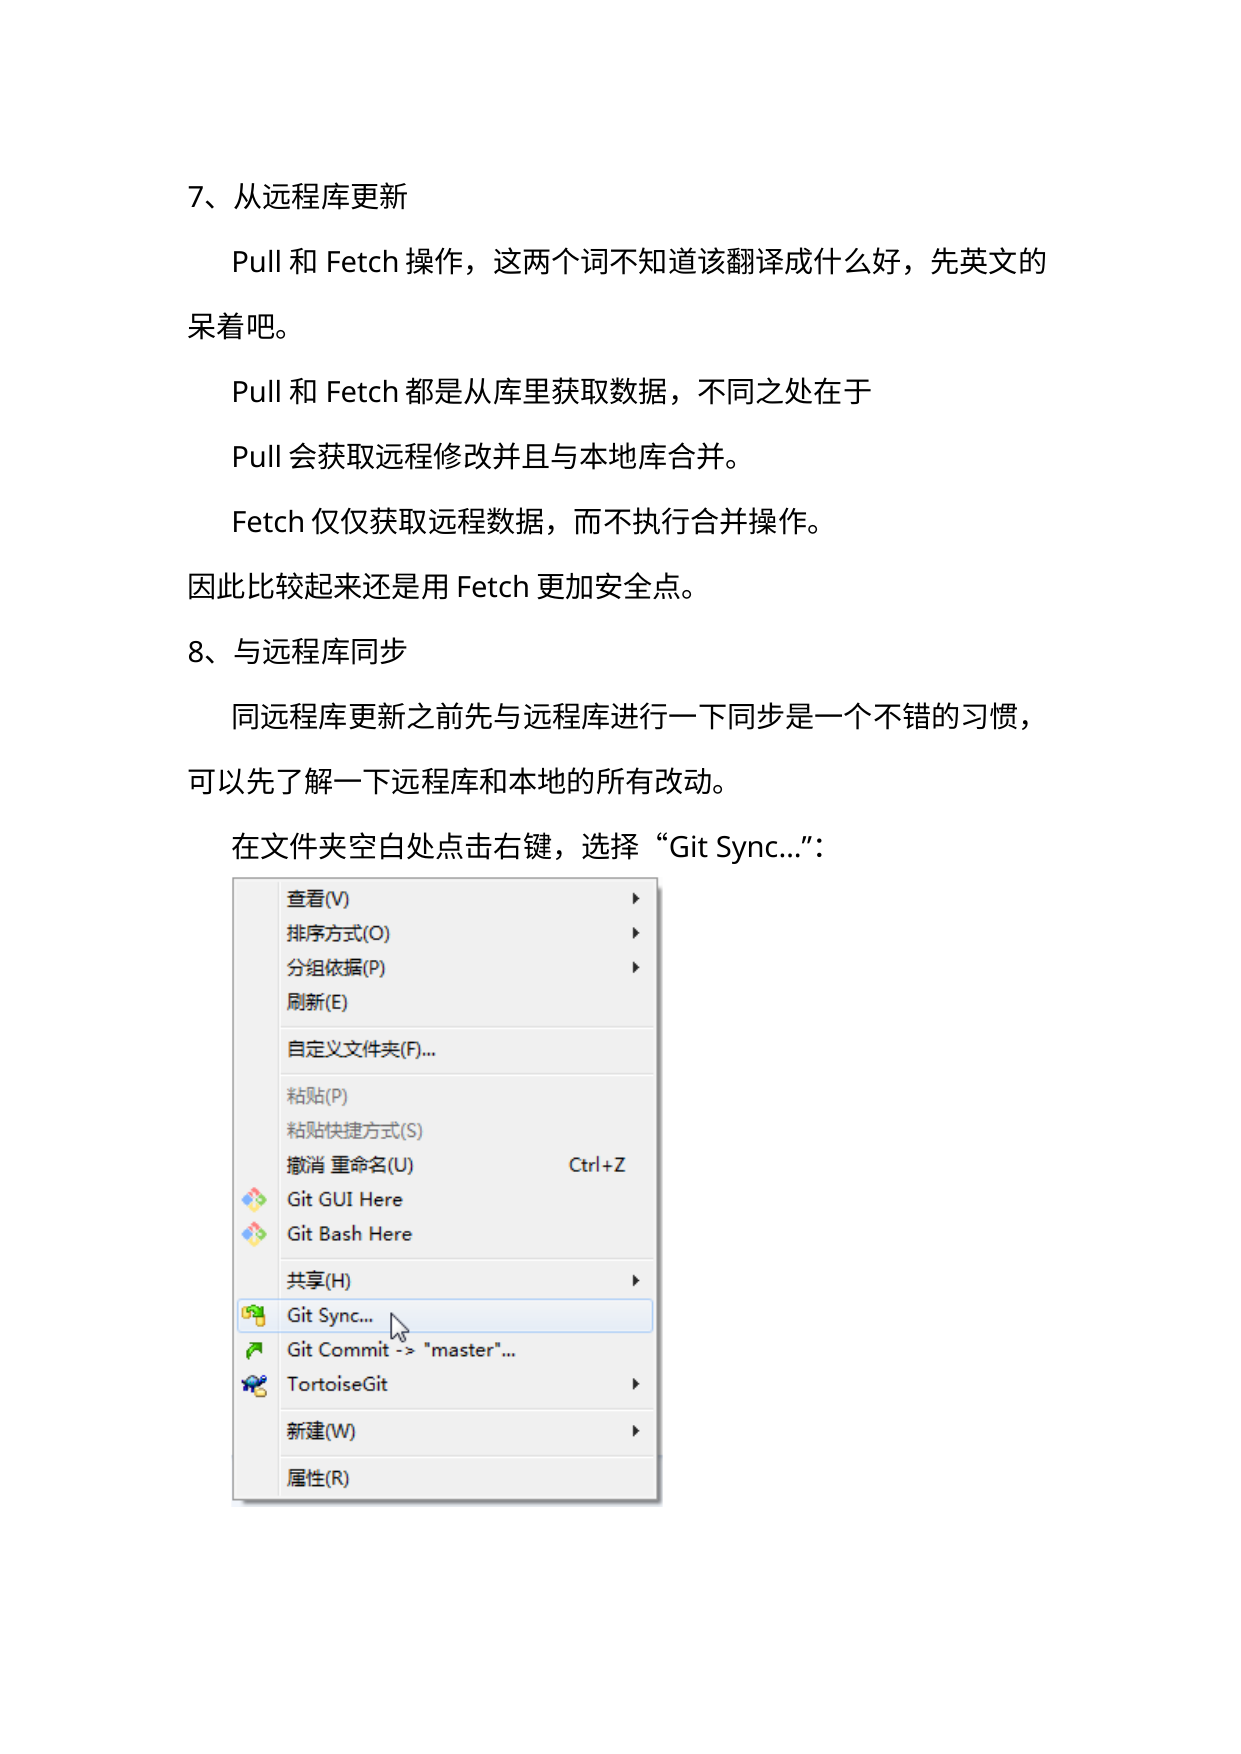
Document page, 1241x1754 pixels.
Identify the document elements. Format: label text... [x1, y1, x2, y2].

text Fetch仅仅获取远程数据，而不执行合并操作。 [187, 487, 1053, 552]
picture [231, 877, 663, 1507]
text 7、从远程库更新 [187, 162, 1053, 227]
text 在文件夹空白处点击右键，选择“Git Sync…”： [187, 812, 1053, 877]
text Pull 和 Fetch都是从库里获取数据，不同之处在于 [187, 357, 1053, 422]
text Pull会获取远程修改并且与本地库合并。 [187, 422, 1053, 487]
text 同远程库更新之前先与远程库进行一下同步是一个不错的习惯，可以先了解一下远程库和本地的所有改动。 [187, 682, 1053, 812]
text 8、与远程库同步 [187, 617, 1053, 682]
text Pull 和 Fetch操作，这两个词不知道该翻译成什么好，先英文的呆着吧。 [187, 227, 1053, 357]
text 因此比较起来还是用Fetch更加安全点。 [187, 552, 1053, 617]
